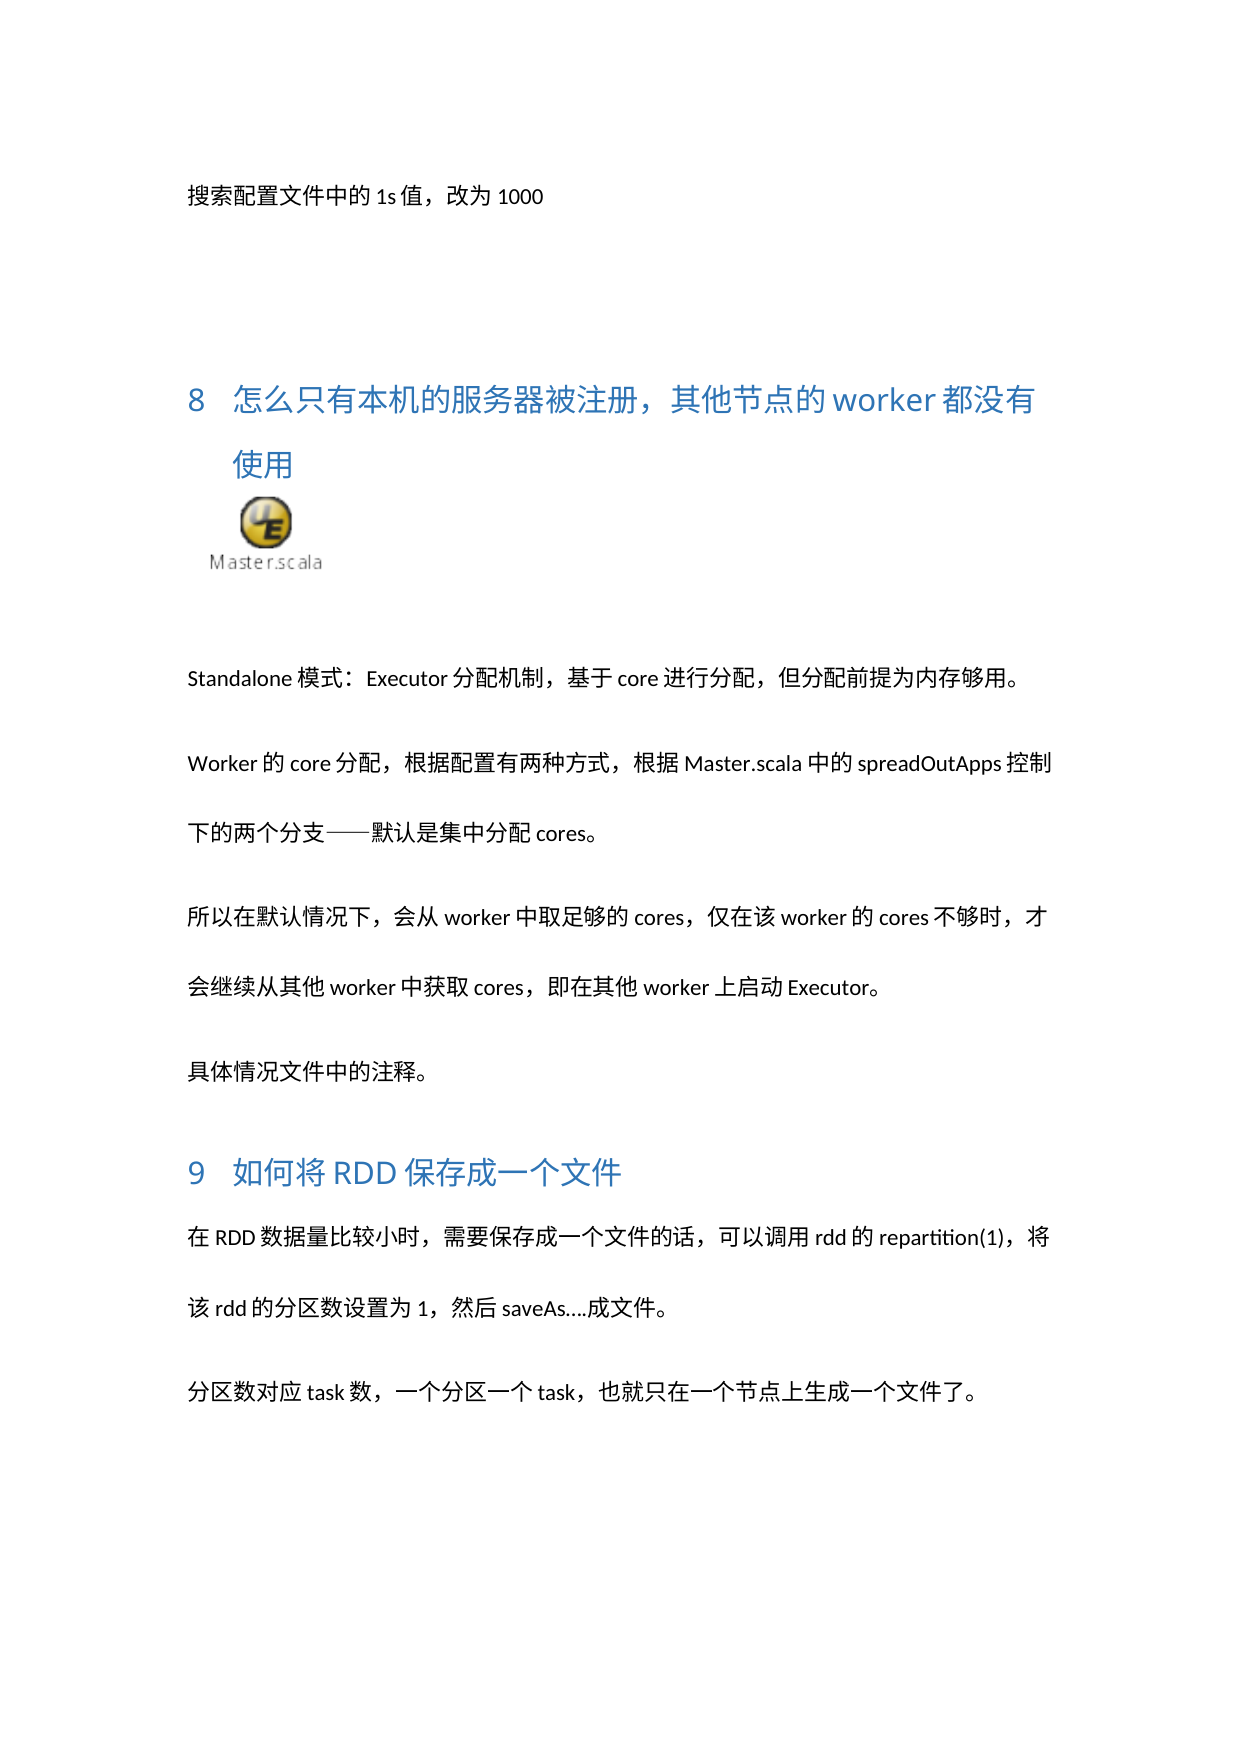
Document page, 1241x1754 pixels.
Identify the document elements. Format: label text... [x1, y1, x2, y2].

text 搜索配置文件中的1s值，改为1000 [187, 162, 1053, 227]
text 分区数对应task数，一个分区一个task，也就只在一个节点上生成一个文件了。 [187, 1358, 1053, 1423]
text 在RDD数据量比较小时，需要保存成一个文件的话，可以调用rdd的repartition(1)，将该rdd的分区数设置为1，然后saveAs….成文件。 [187, 1203, 1053, 1338]
text Standalone模式：Executor分配机制，基于core进行分配，但分配前提为内存够用。 [187, 644, 1053, 709]
text Worker的core分配，根据配置有两种方式，根据Master.scala中的spreadOutApps控制下的两个分支——默认是集中分配cores。 [187, 729, 1053, 864]
subtitle 怎么只有本机的服务器被注册，其他节点的worker都没有使用 [187, 366, 1053, 496]
text 具体情况文件中的注释。 [187, 1037, 1053, 1102]
subtitle 如何将RDD保存成一个文件 [187, 1138, 1053, 1203]
text 所以在默认情况下，会从worker中取足够的cores，仅在该worker的cores不够时，才会继续从其他worker中获取cores，即在其他worker上启动Executor。 [187, 883, 1053, 1018]
